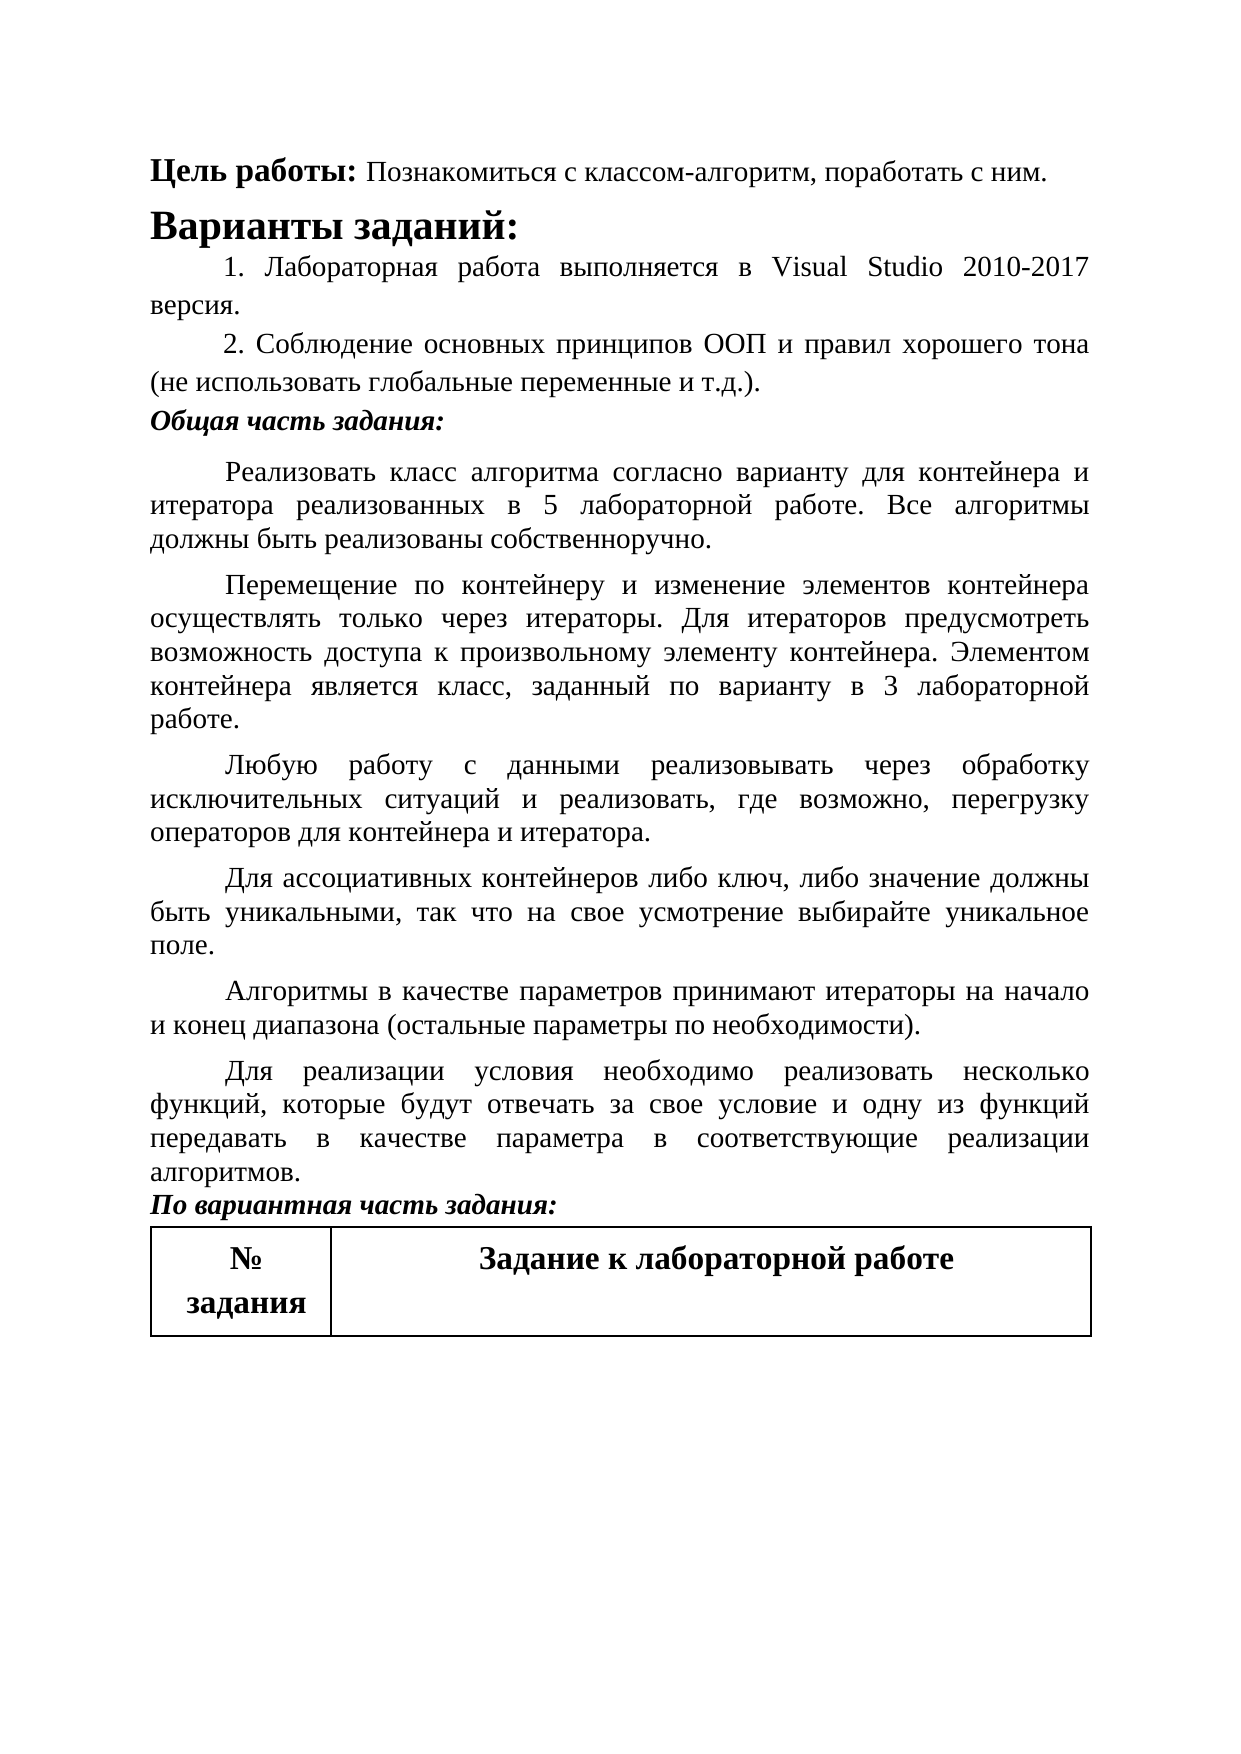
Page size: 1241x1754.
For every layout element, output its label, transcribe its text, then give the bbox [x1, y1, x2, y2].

text Для ассоциативных контейнеров либо ключ, либо значение должны быть уникальными, так что на свое усмотрение выбирайте уникальное поле. [150, 860, 1090, 961]
text 1. Лабораторная работа выполняется в Visual Studio 2010-2017 версия. [150, 249, 1090, 321]
text Цель работы: Познакомиться с классом-алгоритм, поработать с ним. [150, 150, 1090, 188]
text Перемещение по контейнеру и изменение элементов контейнера осуществлять только через итераторы. Для итераторов предусмотреть возможность доступа к произвольному элементу контейнера. Элементом контейнера является класс, заданный по варианту в 3 лабораторной работе. [150, 567, 1090, 735]
text Реализовать класс алгоритма согласно варианту для контейнера и итератора реализованных в 5 лабораторной работе. Все алгоритмы должны быть реализованы собственноручно. [150, 454, 1090, 554]
text По вариантная часть задания: [150, 1187, 1090, 1221]
text Алгоритмы в качестве параметров принимают итераторы на начало и конец диапазона (остальные параметры по необходимости). [150, 973, 1090, 1041]
text Варианты заданий: [150, 201, 1090, 249]
text Для реализации условия необходимо реализовать несколько функций, которые будут отвечать за свое условие и одну из функций передавать в качестве параметра в соответствующие реализации алгоритмов. [150, 1053, 1090, 1187]
text Любую работу с данными реализовывать через обработку исключительных ситуаций и реализовать, где возможно, перегрузку операторов для контейнера и итератора. [150, 747, 1090, 848]
text Общая часть задания: [150, 403, 1090, 436]
table_header № задания [152, 1228, 330, 1335]
text 2. Соблюдение основных принципов ООП и правил хорошего тона (не использовать глобальные переменные и т.д.). [150, 326, 1090, 398]
table_header Задание к лабораторной работе [332, 1228, 1090, 1335]
